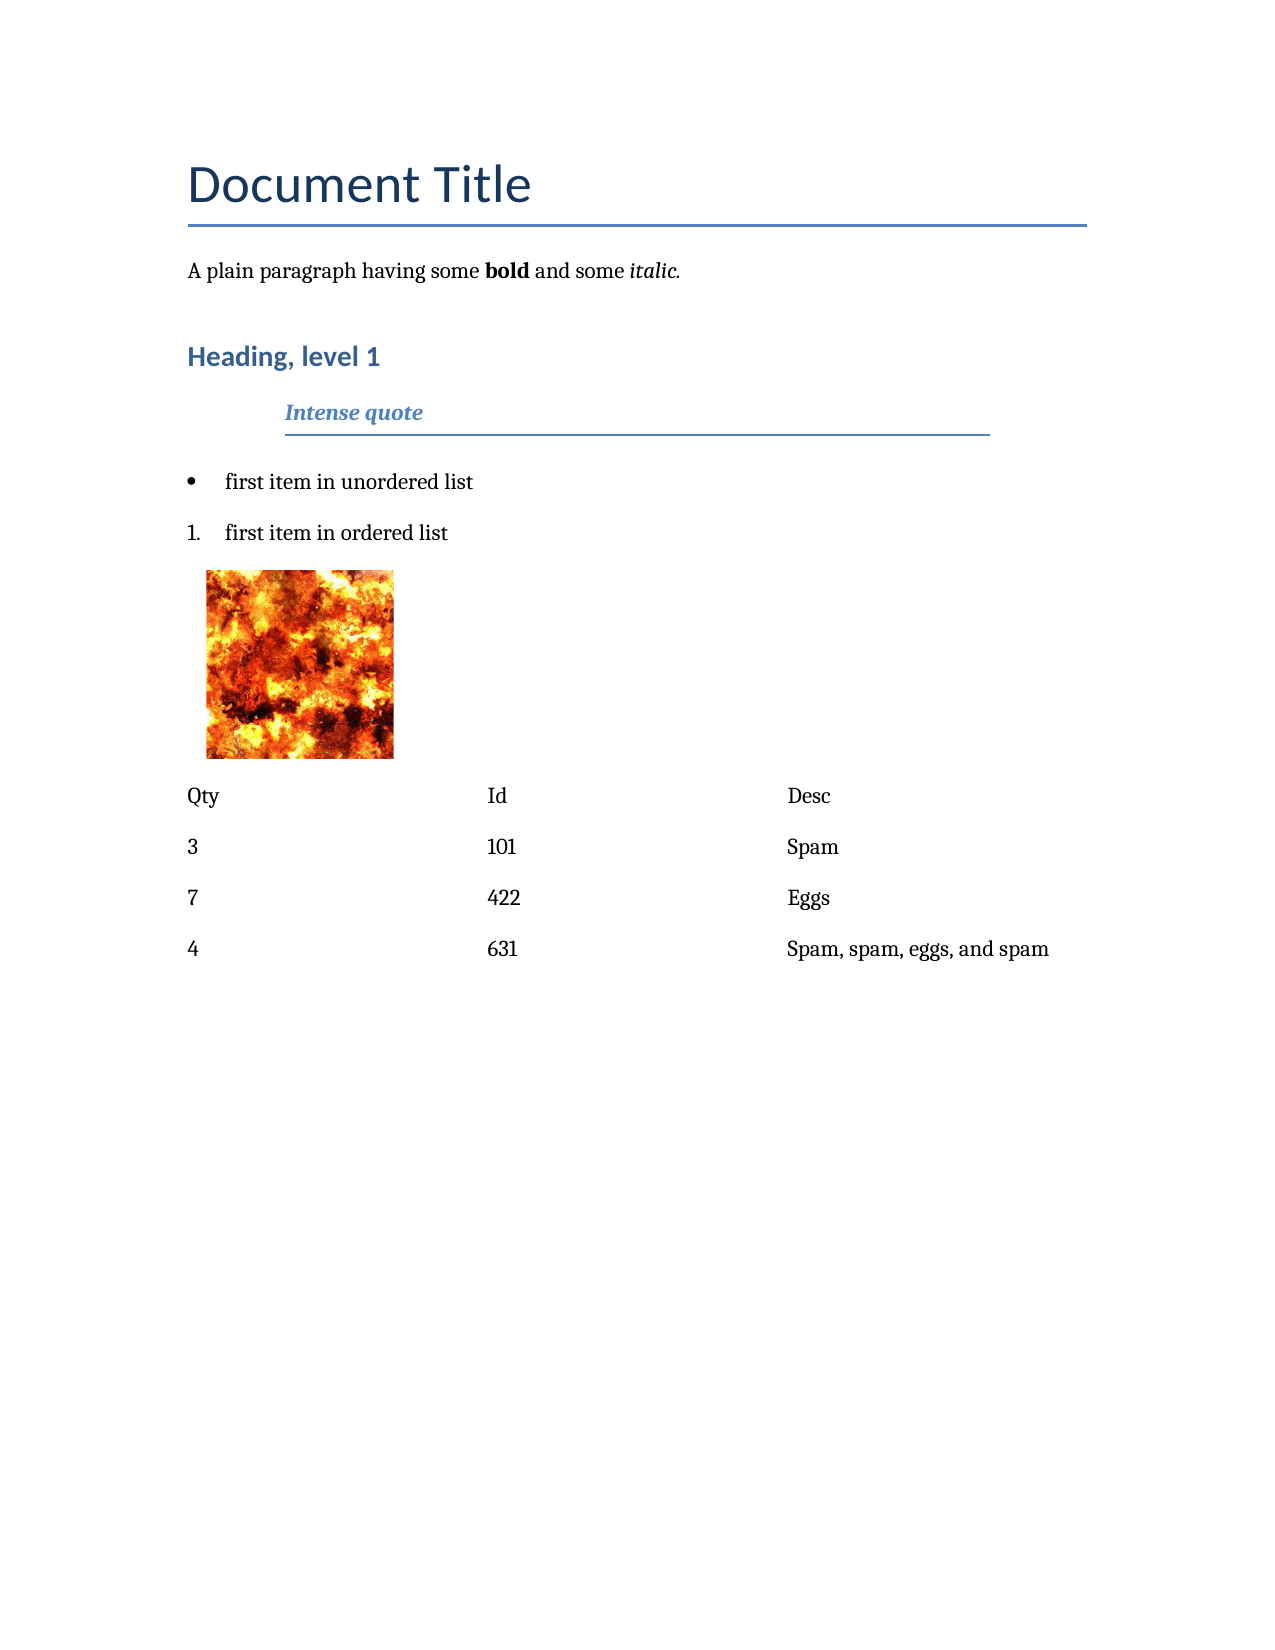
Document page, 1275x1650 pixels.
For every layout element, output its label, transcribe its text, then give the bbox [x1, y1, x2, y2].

table_cell Eggs [776, 885, 1076, 936]
text A plain paragraph having some bold and some italic. [187, 258, 1087, 284]
table_cell 101 [476, 834, 776, 885]
list first item in ordered list [187, 519, 1087, 546]
table_header Desc [776, 783, 1076, 834]
subtitle Heading, level 1 [187, 338, 1087, 374]
table_cell 7 [176, 885, 476, 936]
table_cell Spam, spam, eggs, and spam [776, 936, 1076, 987]
table_cell 631 [476, 936, 776, 987]
table_header Id [476, 783, 776, 834]
table_header Qty [176, 783, 476, 834]
table_cell 3 [176, 834, 476, 885]
picture [206, 570, 394, 759]
table_cell 422 [476, 885, 776, 936]
table_cell Spam [776, 834, 1076, 885]
table_cell 4 [176, 936, 476, 987]
text Intense quote [285, 400, 990, 434]
title Document Title [187, 150, 1087, 227]
list first item in unordered list [187, 468, 1087, 495]
